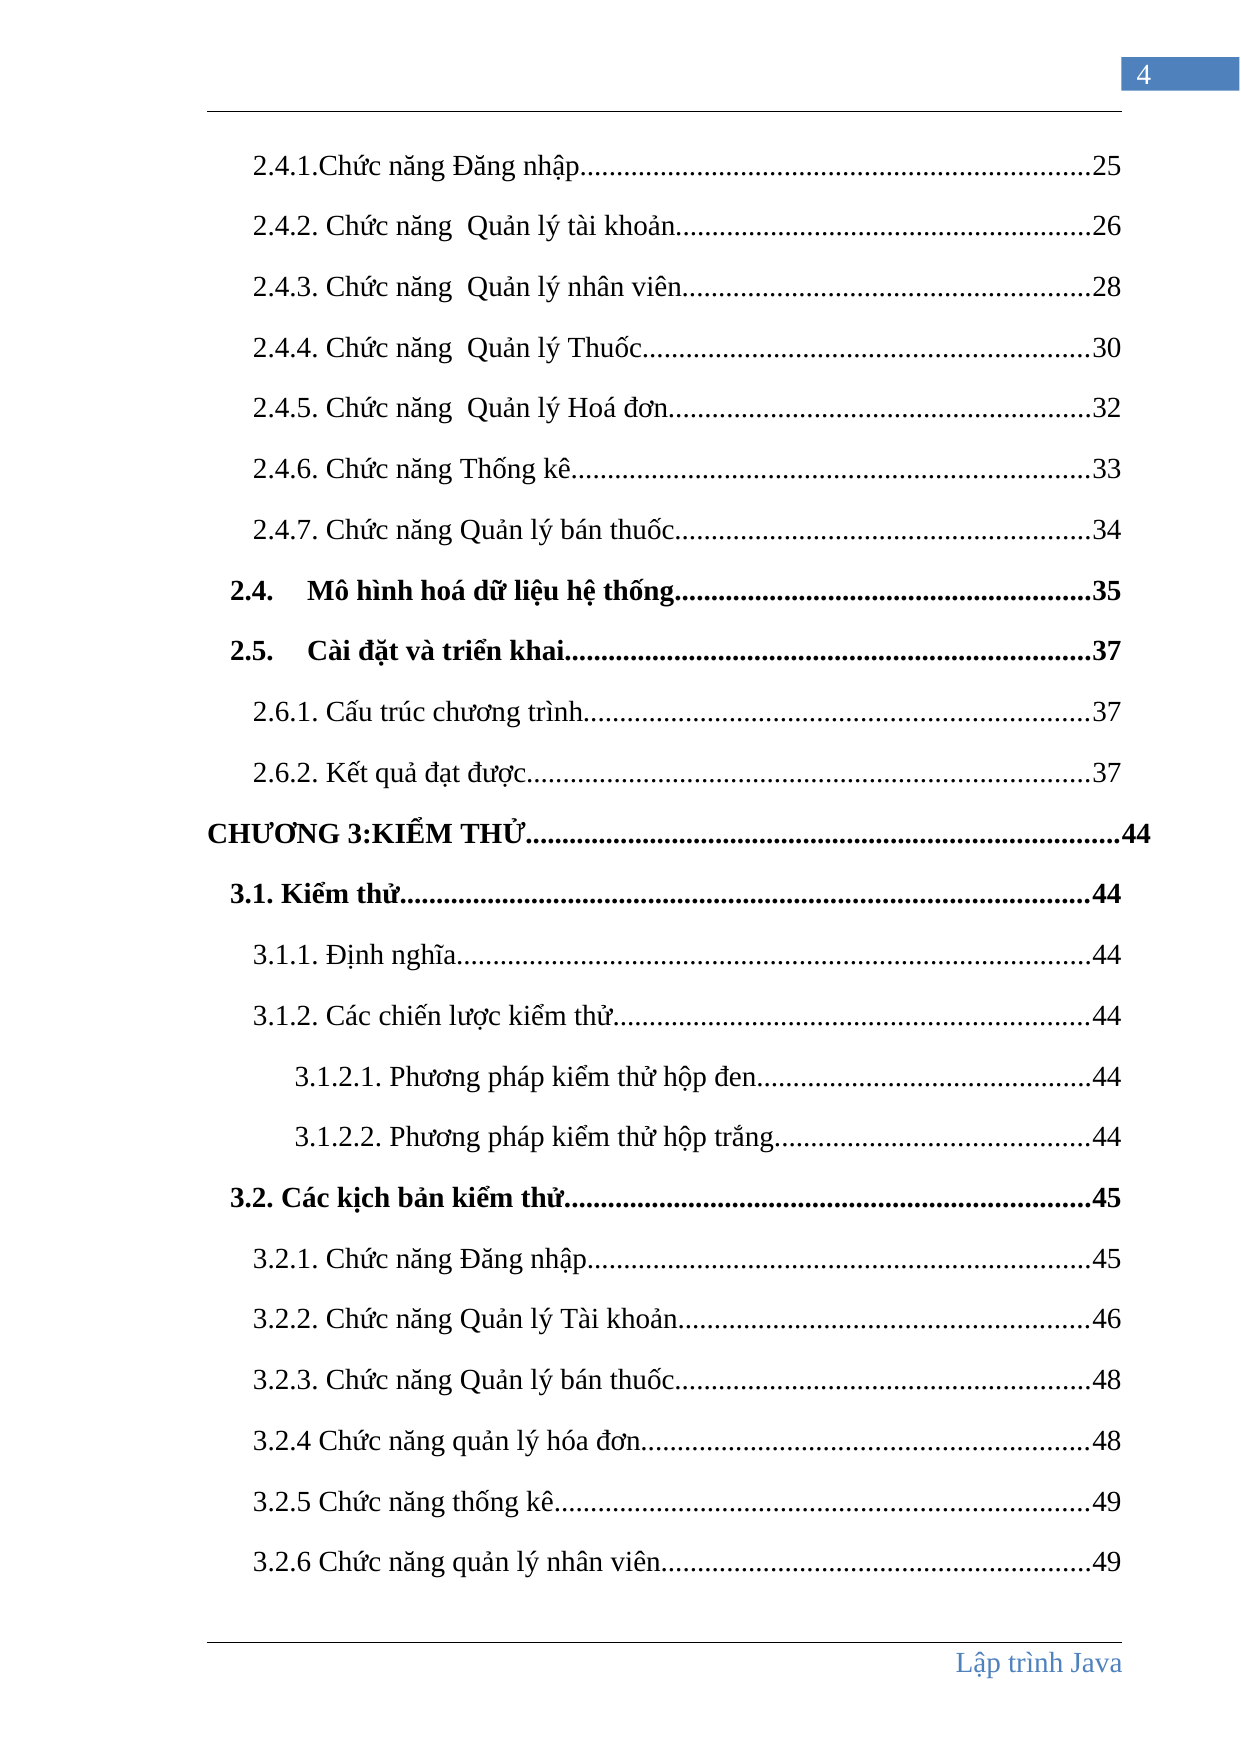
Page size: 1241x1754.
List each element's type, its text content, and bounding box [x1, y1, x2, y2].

text 2.4.3. Chức năng Quản lý nhân viên 28 [253, 269, 1122, 303]
text 3.2.6 Chức năng quản lý nhân viên 49 [253, 1544, 1122, 1578]
text CHƯƠNG 3:KIỂM THỬ 44 [207, 816, 1122, 849]
text 2.5. Cài đặt và triển khai 37 [230, 633, 1122, 667]
text 2.6.2. Kết quả đạt được 37 [253, 755, 1122, 788]
text 3.2.3. Chức năng Quản lý bán thuốc 48 [253, 1362, 1122, 1396]
text 3.1.1. Định nghĩa 44 [253, 937, 1122, 971]
text 2.4.6. Chức năng Thống kê 33 [253, 451, 1122, 485]
text 2.4.7. Chức năng Quản lý bán thuốc 34 [253, 512, 1122, 546]
text 3.2.1. Chức năng Đăng nhập 45 [253, 1241, 1122, 1274]
text 3.1. Kiểm thử 44 [230, 876, 1122, 910]
text 3.2.2. Chức năng Quản lý Tài khoản 46 [253, 1302, 1122, 1335]
text 3.2. Các kịch bản kiểm thử 45 [230, 1180, 1122, 1214]
text 3.2.4 Chức năng quản lý hóa đơn 48 [253, 1423, 1122, 1457]
text 3.2.5 Chức năng thống kê 49 [253, 1484, 1122, 1517]
text 2.4.1.Chức năng Đăng nhập 25 [253, 148, 1122, 181]
text 2.4.4. Chức năng Quản lý Thuốc 30 [253, 330, 1122, 363]
text 2.4.2. Chức năng Quản lý tài khoản 26 [253, 208, 1122, 242]
text 3.1.2. Các chiến lược kiểm thử 44 [253, 998, 1122, 1031]
text 3.1.2.2. Phương pháp kiểm thử hộp trắng 44 [294, 1119, 1122, 1153]
text 2.4. Mô hình hoá dữ liệu hệ thống 35 [230, 573, 1122, 606]
text 2.4.5. Chức năng Quản lý Hoá đơn 32 [253, 391, 1122, 424]
text 3.1.2.1. Phương pháp kiểm thử hộp đen 44 [294, 1059, 1122, 1092]
text 2.6.1. Cấu trúc chương trình 37 [253, 694, 1122, 728]
